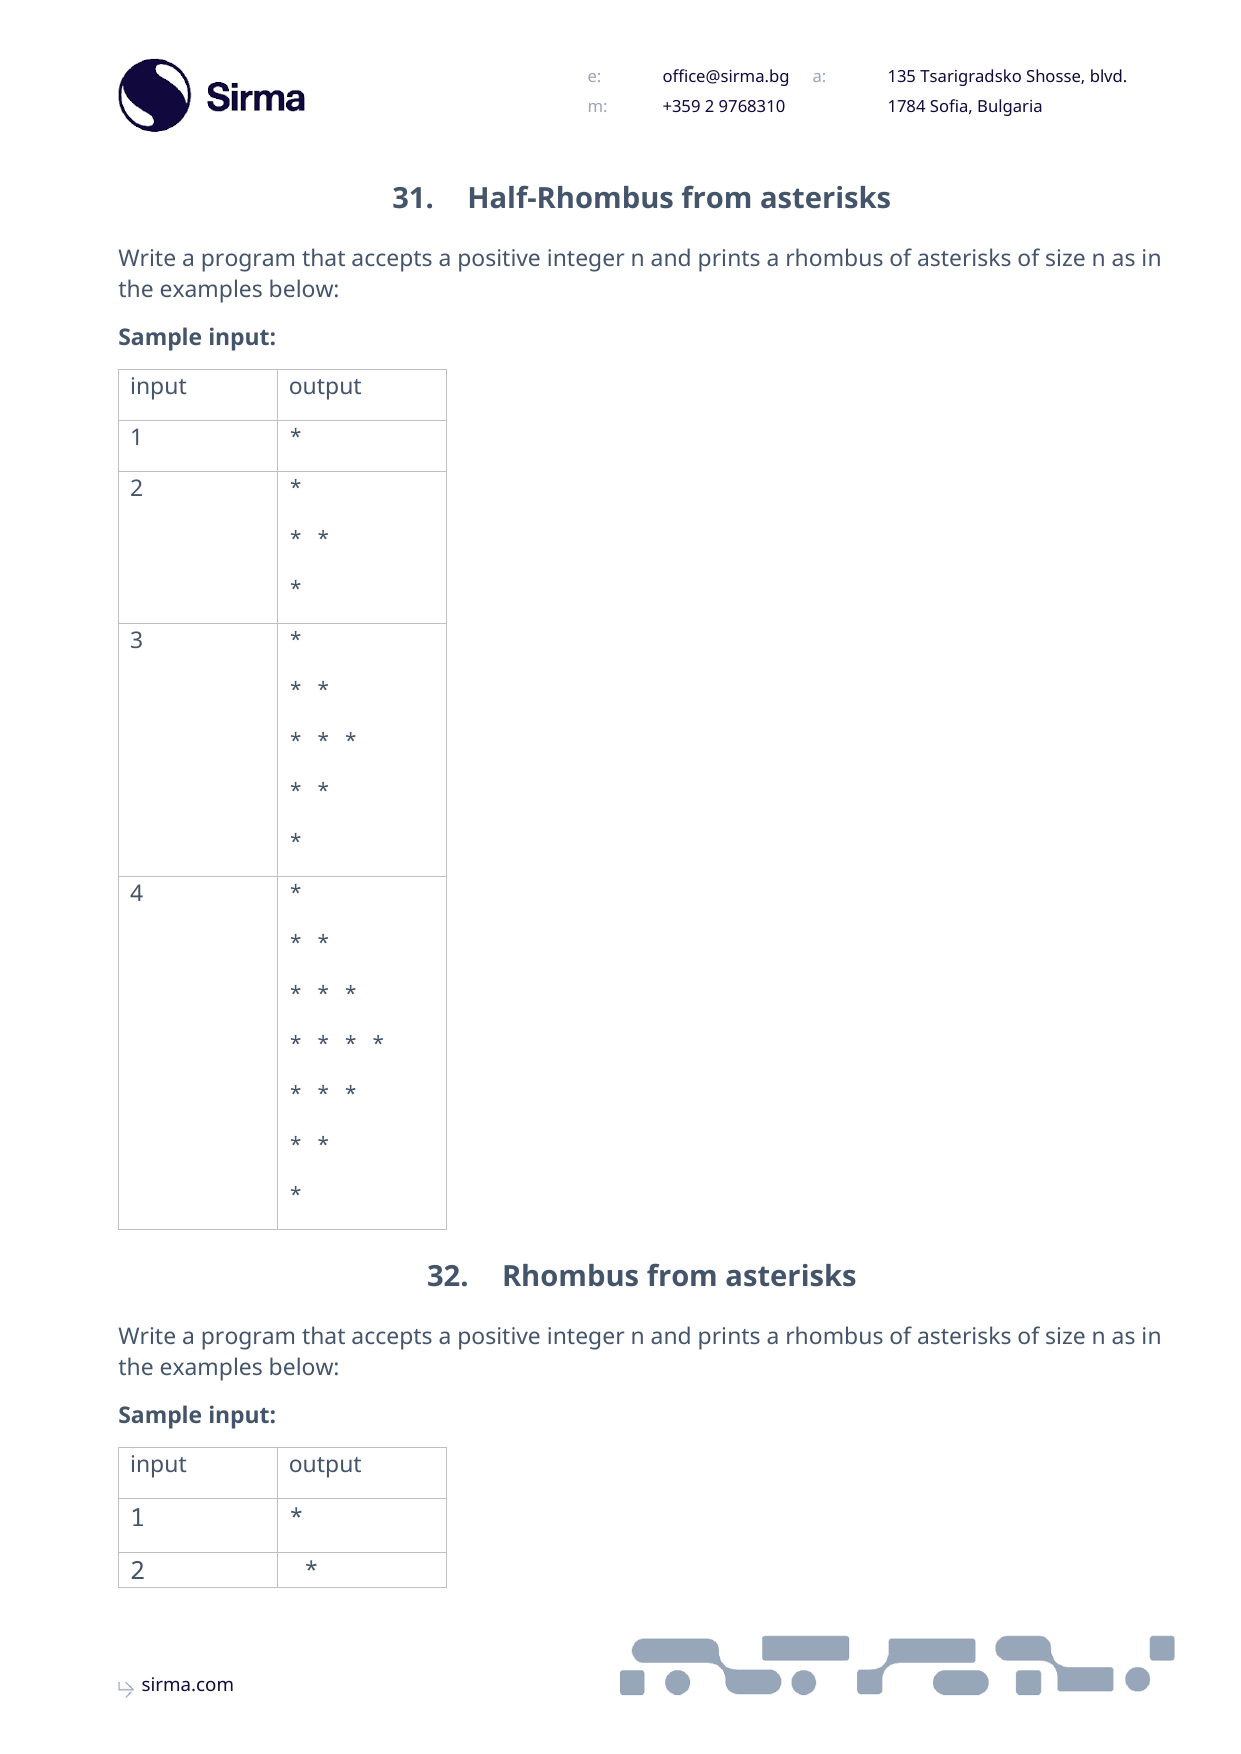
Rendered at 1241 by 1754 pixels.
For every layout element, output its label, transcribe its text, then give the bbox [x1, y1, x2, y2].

subtitle Rhombus from asterisks [118, 1255, 1165, 1295]
table_cell * [278, 1499, 446, 1552]
text Sample input: [118, 1399, 1165, 1430]
table_cell 1 [119, 421, 277, 471]
table_header input [119, 1448, 277, 1498]
text Write a program that accepts a positive integer n and prints a rhombus of asterisks of size n as in the examples below: [118, 242, 1165, 304]
table_cell 4 [119, 877, 277, 1229]
table_cell * [278, 421, 446, 471]
table_cell * * * * * * * * * [278, 624, 446, 876]
table_cell * * * * [278, 1553, 446, 1587]
text Write a program that accepts a positive integer n and prints a rhombus of asterisks of size n as in the examples below: [118, 1320, 1165, 1382]
table_cell 2 [119, 472, 277, 623]
table_cell 2 [119, 1553, 277, 1587]
text Sample input: [118, 321, 1165, 352]
table_header input [119, 370, 277, 420]
table_header output [278, 1448, 446, 1498]
table_cell * * * * * * * * * * * * * * * * [278, 877, 446, 1229]
table_cell * * * * [278, 472, 446, 623]
subtitle Half-Rhombus from asterisks [118, 177, 1165, 217]
table_header output [278, 370, 446, 420]
picture [0, 1, 1238, 1754]
table_cell 3 [119, 624, 277, 876]
table_cell 1 [119, 1499, 277, 1552]
